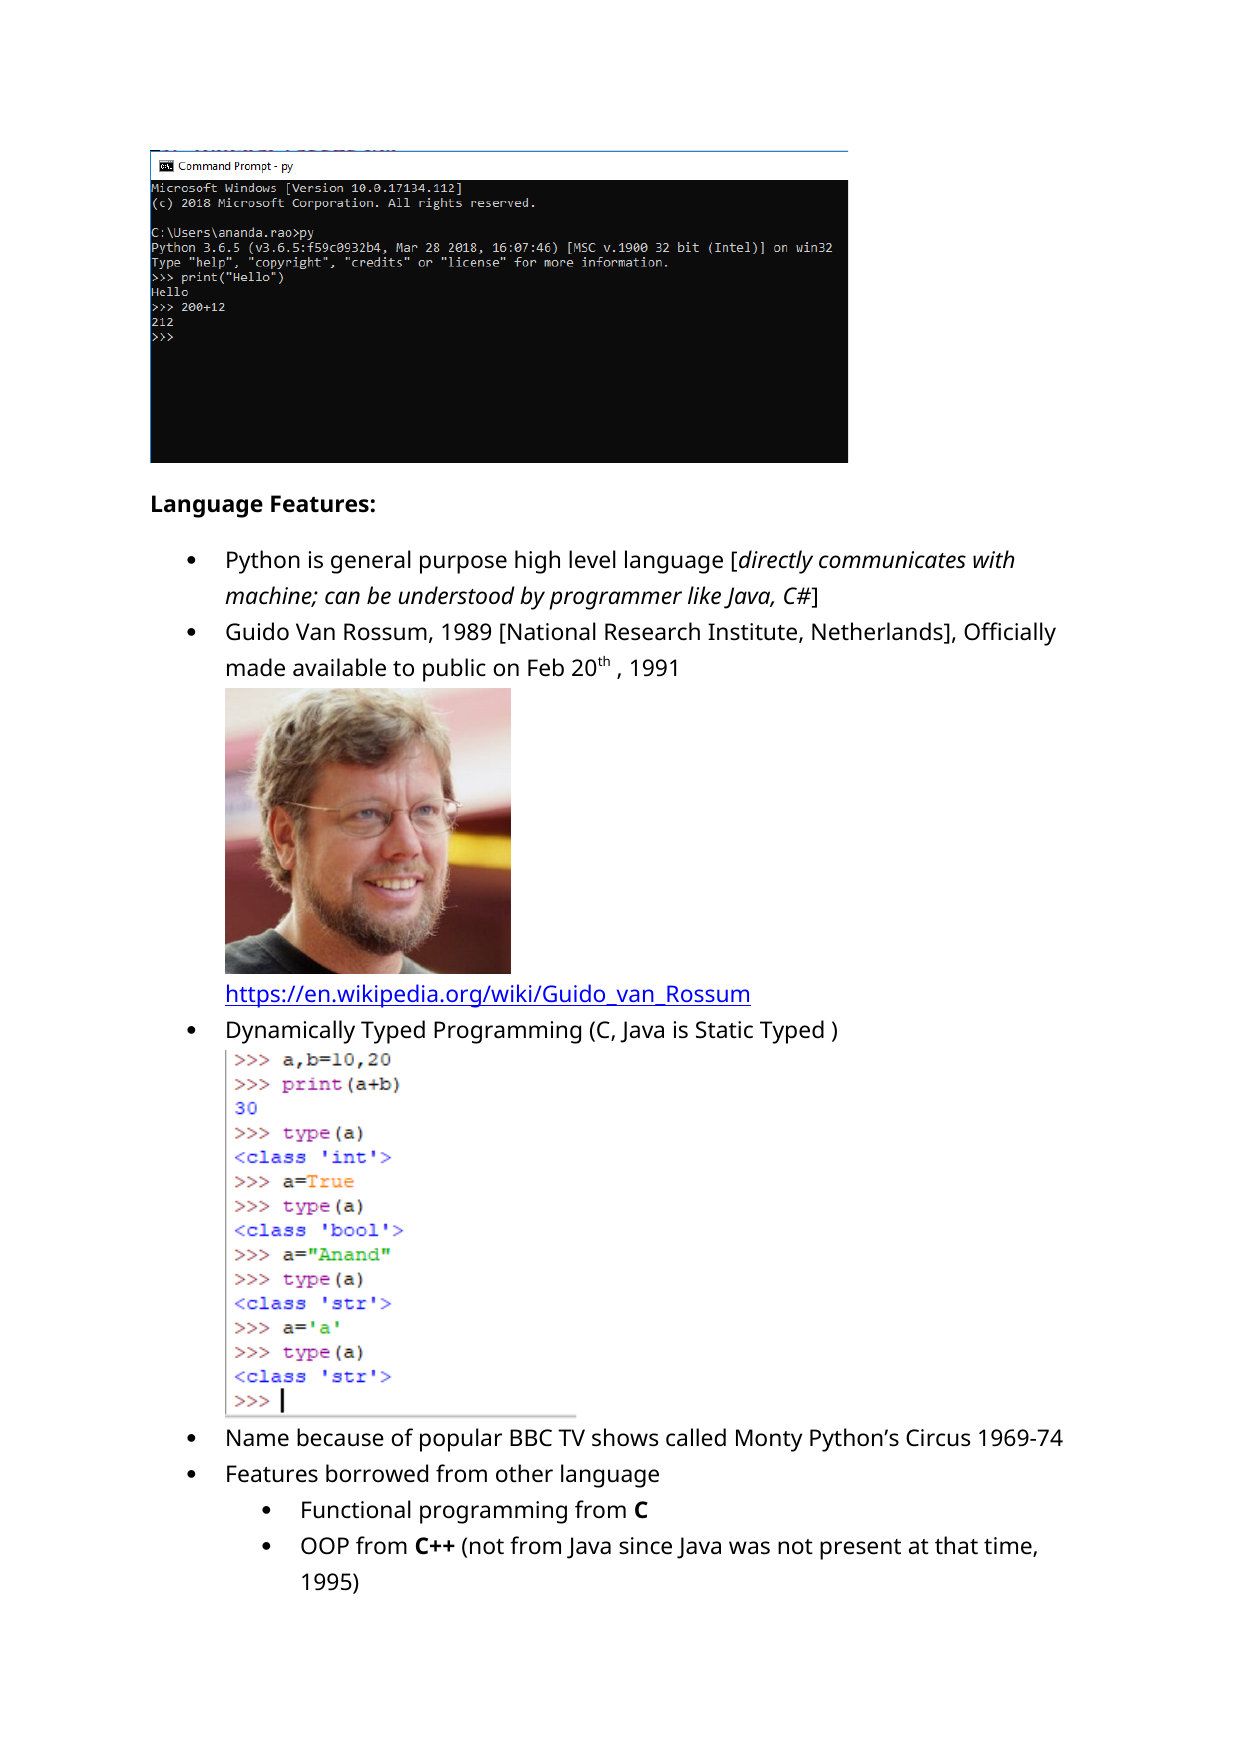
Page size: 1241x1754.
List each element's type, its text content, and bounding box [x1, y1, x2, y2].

list Guido Van Rossum, 1989 [National Research Institute, Netherlands], Officially made available to public on Feb 20th , 1991 [187, 616, 1090, 683]
picture [150, 150, 849, 463]
list https://en.wikipedia.org/wiki/Guido_van_Rossum [225, 978, 1090, 1009]
list Python is general purpose high level language [directly communicates with machine; can be understood by programmer like Java, C#] [187, 544, 1090, 611]
list OOP from C++ (not from Java since Java was not present at that time, 1995) [262, 1530, 1090, 1597]
picture [225, 1050, 577, 1419]
list Name because of popular BBC TV shows called Monty Python’s Circus 1969-74 [187, 1422, 1090, 1454]
list Features borrowed from other language [187, 1458, 1090, 1489]
list Functional programming from C [262, 1494, 1090, 1526]
list Dynamically Typed Programming (C, Java is Static Typed ) [187, 1014, 1090, 1045]
picture [225, 688, 511, 974]
text Language Features: [150, 487, 1090, 519]
